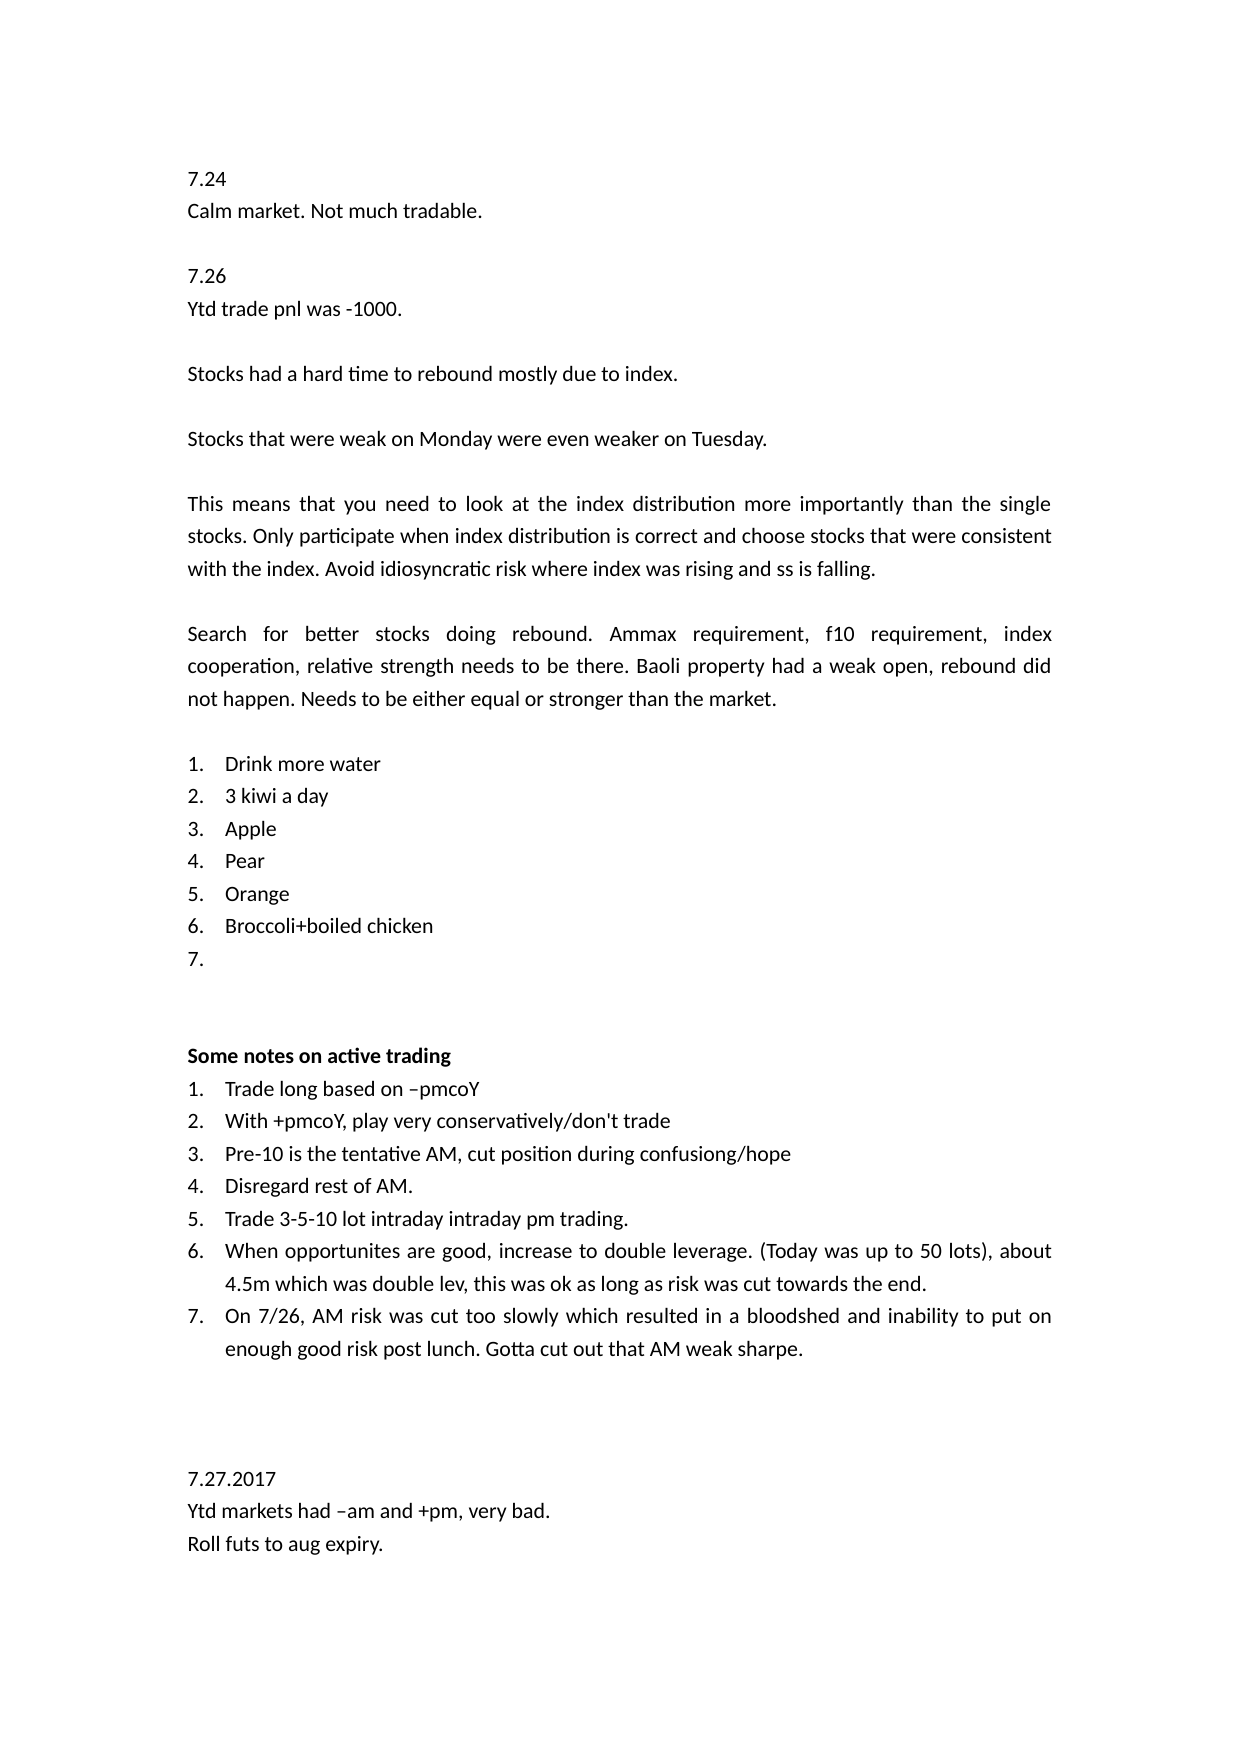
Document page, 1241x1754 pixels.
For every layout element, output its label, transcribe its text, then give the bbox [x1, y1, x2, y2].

text Some notes on active trading [187, 1039, 1053, 1072]
list Drink more water [187, 747, 1053, 779]
list On 7/26, AM risk was cut too slowly which resulted in a bloodshed and inability to put on enough good risk post lunch. Gotta cut out that AM weak sharpe. [187, 1299, 1053, 1364]
list Pear [187, 844, 1053, 877]
text Calm market. Not much tradable. [187, 194, 1053, 227]
text 7.26 [187, 259, 1053, 292]
text Ytd markets had –am and +pm, very bad. [187, 1494, 1053, 1527]
list Trade long based on –pmcoY [187, 1072, 1053, 1104]
list Pre-10 is the tentative AM, cut position during confusiong/hope [187, 1137, 1053, 1169]
list With +pmcoY, play very conservatively/don't trade [187, 1104, 1053, 1137]
text Search for better stocks doing rebound. Ammax requirement, f10 requirement, index cooperation, relative strength needs to be there. Baoli property had a weak open, rebound did not happen. Needs to be either equal or stronger than the market. [187, 617, 1053, 714]
list When opportunites are good, increase to double leverage. (Today was up to 50 lots), about 4.5m which was double lev, this was ok as long as risk was cut towards the end. [187, 1234, 1053, 1299]
list Broccoli+boiled chicken [187, 909, 1053, 942]
text 7.27.2017 [187, 1462, 1053, 1494]
list Disregard rest of AM. [187, 1169, 1053, 1202]
text 7.24 [187, 162, 1053, 194]
text Stocks that were weak on Monday were even weaker on Tuesday. [187, 422, 1053, 454]
list Orange [187, 877, 1053, 909]
text This means that you need to look at the index distribution more importantly than the single stocks. Only participate when index distribution is correct and choose stocks that were consistent with the index. Avoid idiosyncratic risk where index was rising and ss is falling. [187, 487, 1053, 584]
list Trade 3-5-10 lot intraday intraday pm trading. [187, 1202, 1053, 1234]
text Stocks had a hard time to rebound mostly due to index. [187, 357, 1053, 389]
list Apple [187, 812, 1053, 844]
text Roll futs to aug expiry. [187, 1527, 1053, 1559]
text Ytd trade pnl was -1000. [187, 292, 1053, 324]
list 3 kiwi a day [187, 779, 1053, 812]
